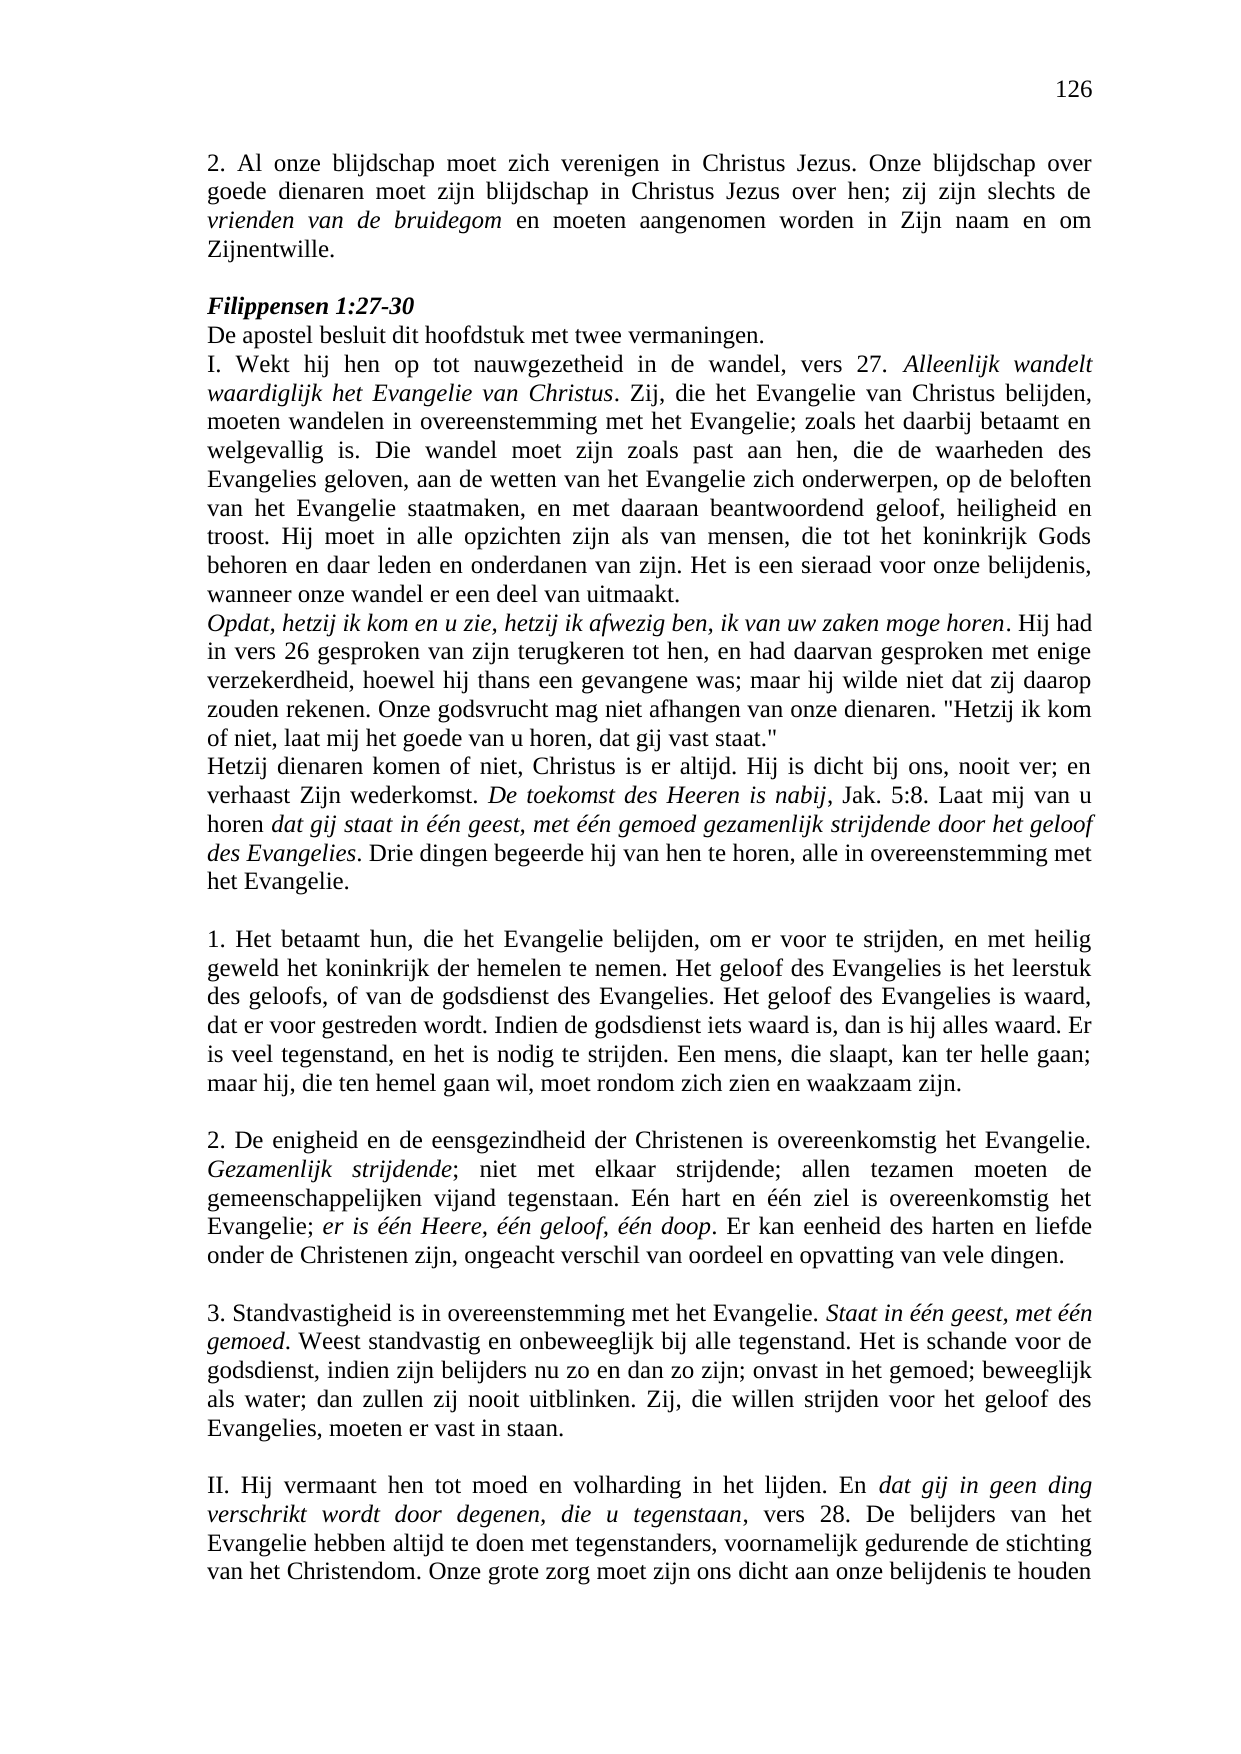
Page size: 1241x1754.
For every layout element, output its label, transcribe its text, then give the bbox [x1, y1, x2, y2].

text Filippensen 1:27-30 [207, 291, 1092, 320]
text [207, 1470, 1092, 1585]
text 2. Al onze blijdschap moet zich verenigen in Christus Jezus. Onze blijdschap over goede dienaren moet zijn blijdschap in Christus Jezus over hen; zij zijn slechts de vrienden van de bruidegom en moeten aangenomen worden in Zijn naam en om Zijnentwille. [207, 148, 1092, 263]
text 1. Het betaamt hun, die het Evangelie belijden, om er voor te strijden, en met heilig geweld het koninkrijk der hemelen te nemen. Het geloof des Evangelies is het leerstuk des geloofs, of van de godsdienst des Evangelies. Het geloof des Evangelies is waard, dat er voor gestreden wordt. Indien de godsdienst iets waard is, dan is hij alles waard. Er is veel tegenstand, en het is nodig te strijden. Een mens, die slaapt, kan ter helle gaan; maar hij, die ten hemel gaan wil, moet rondom zich zien en waakzaam zijn. [207, 924, 1092, 1096]
text De apostel besluit dit hoofdstuk met twee vermaningen. [207, 320, 1092, 349]
text 2. De enigheid en de eensgezindheid der Christenen is overeenkomstig het Evangelie. Gezamenlijk strijdende; niet met elkaar strijdende; allen tezamen moeten de gemeenschappelijken vijand tegenstaan. Eén hart en één ziel is overeenkomstig het Evangelie; er is één Heere, één geloof, één doop. Er kan eenheid des harten en liefde onder de Christenen zijn, ongeacht verschil van oordeel en opvatting van vele dingen. [207, 1125, 1092, 1269]
text Hetzij dienaren komen of niet, Christus is er altijd. Hij is dicht bij ons, nooit ver; en verhaast Zijn wederkomst. De toekomst des Heeren is nabij, Jak. 5:8. Laat mij van u horen dat gij staat in één geest, met één gemoed gezamenlijk strijdende door het geloof des Evangelies. Drie dingen begeerde hij van hen te horen, alle in overeenstemming met het Evangelie. [207, 751, 1092, 895]
text Opdat, hetzij ik kom en u zie, hetzij ik afwezig ben, ik van uw zaken moge horen. Hij had in vers 26 gesproken van zijn terugkeren tot hen, en had daarvan gesproken met enige verzekerdheid, hoewel hij thans een gevangene was; maar hij wilde niet dat zij daarop zouden rekenen. Onze godsvrucht mag niet afhangen van onze dienaren. "Hetzij ik kom of niet, laat mij het goede van u horen, dat gij vast staat." [207, 608, 1092, 751]
text 3. Standvastigheid is in overeenstemming met het Evangelie. Staat in één geest, met één gemoed. Weest standvastig en onbeweeglijk bij alle tegenstand. Het is schande voor de godsdienst, indien zijn belijders nu zo en dan zo zijn; onvast in het gemoed; beweeglijk als water; dan zullen zij nooit uitblinken. Zij, die willen strijden voor het geloof des Evangelies, moeten er vast in staan. [207, 1298, 1092, 1441]
text I. Wekt hij hen op tot nauwgezetheid in de wandel, vers 27. Alleenlijk wandelt waardiglijk het Evangelie van Christus. Zij, die het Evangelie van Christus belijden, moeten wandelen in overeenstemming met het Evangelie; zoals het daarbij betaamt en welgevallig is. Die wandel moet zijn zoals past aan hen, die de waarheden des Evangelies geloven, aan de wetten van het Evangelie zich onderwerpen, op de beloften van het Evangelie staatmaken, en met daaraan beantwoordend geloof, heiligheid en troost. Hij moet in alle opzichten zijn als van mensen, die tot het koninkrijk Gods behoren en daar leden en onderdanen van zijn. Het is een sieraad voor onze belijdenis, wanneer onze wandel er een deel van uitmaakt. [207, 349, 1092, 608]
